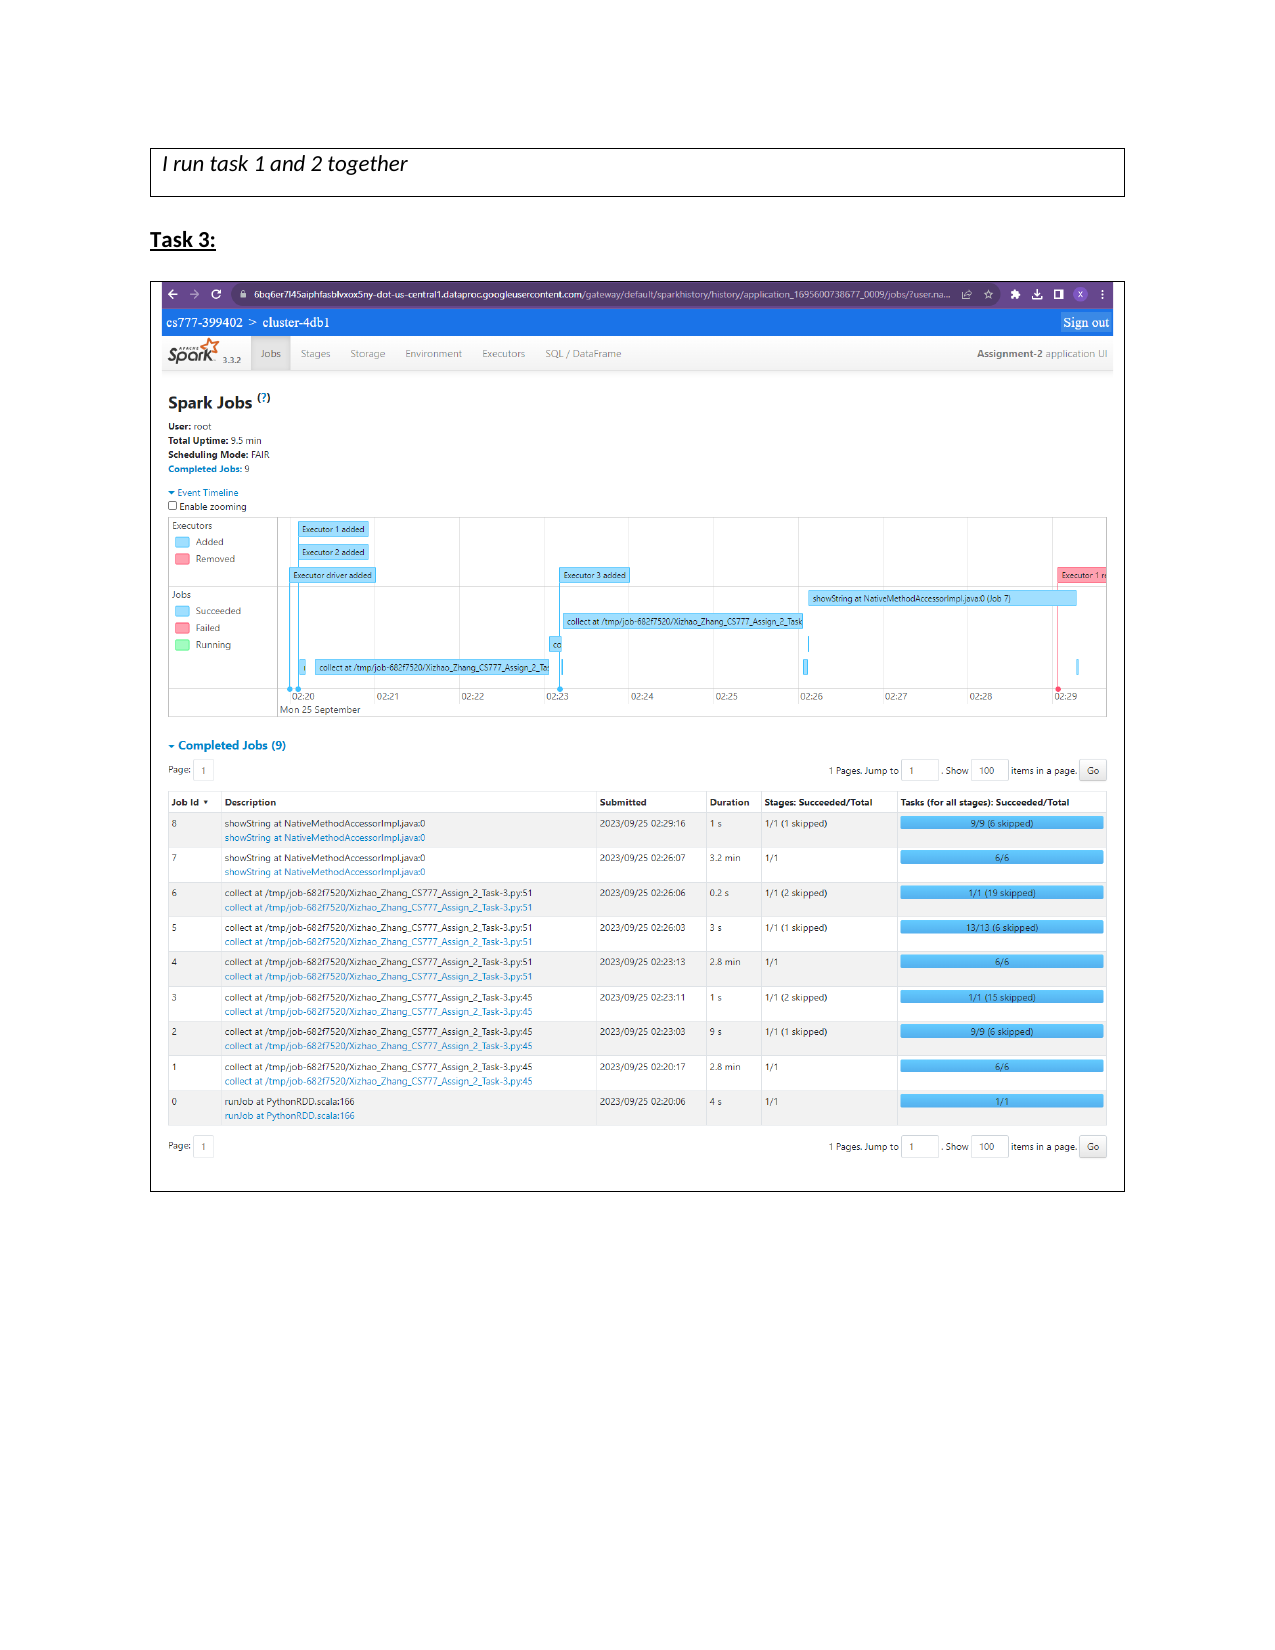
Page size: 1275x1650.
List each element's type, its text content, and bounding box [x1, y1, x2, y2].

text Task 3: [150, 225, 1125, 253]
table_header I run task 1 and 2 together [151, 149, 1124, 196]
picture [161, 282, 1114, 1172]
table_header [151, 282, 1124, 1191]
